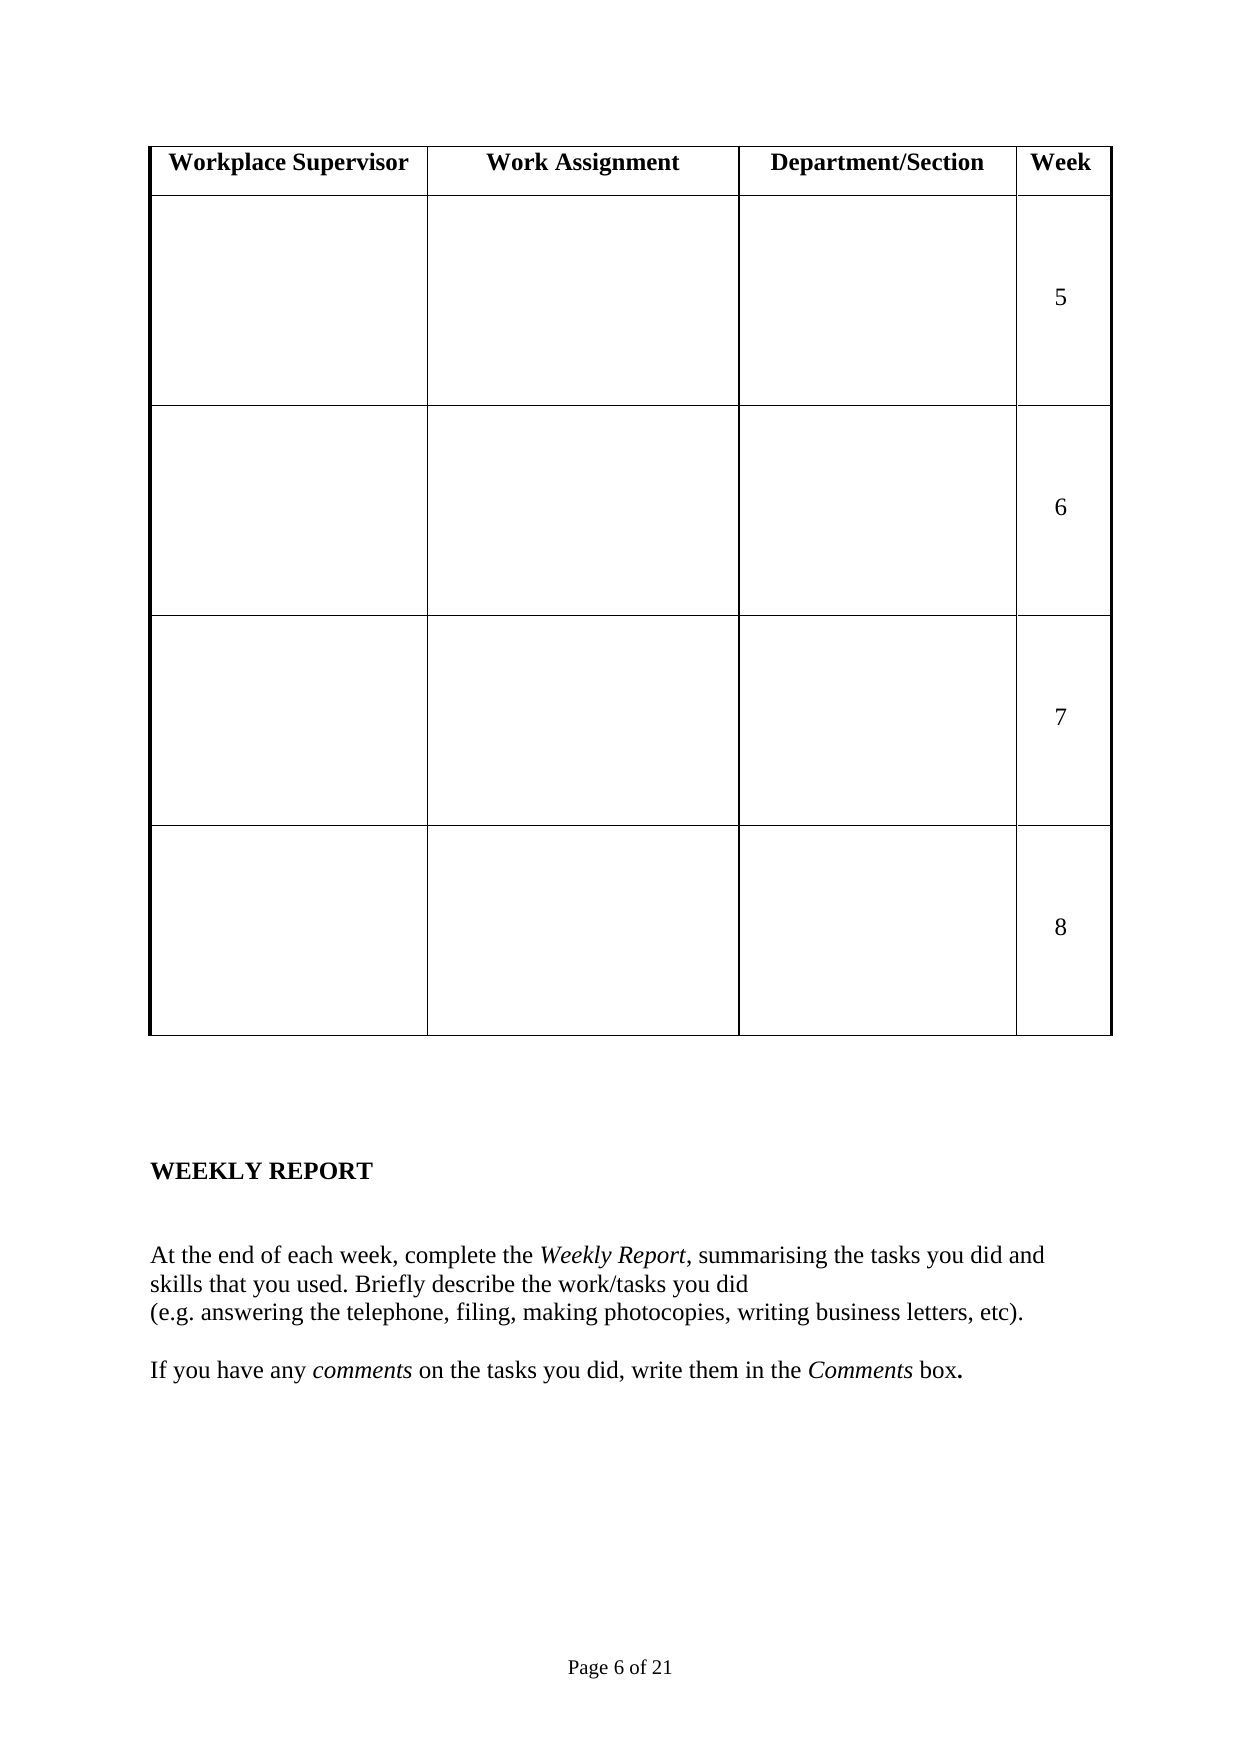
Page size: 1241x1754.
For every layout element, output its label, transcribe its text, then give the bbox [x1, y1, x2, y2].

table_cell [740, 196, 1016, 405]
text At the end of each week, complete the Weekly Report, summarising the tasks you did and skills that you used. Briefly describe the work/tasks you did (e.g. answering the telephone, filing, making photocopies, writing business letters, etc). [150, 1240, 1090, 1355]
table_header Department/Section [740, 147, 1016, 195]
text If you have any comments on the tasks you did, write them in the Comments box. [150, 1355, 1090, 1384]
table_cell [152, 406, 427, 615]
table_header Workplace Supervisor [152, 147, 427, 195]
table_cell 7 [1017, 616, 1110, 825]
table_cell [428, 406, 738, 615]
table_cell [152, 196, 427, 405]
table_cell [740, 826, 1016, 1035]
table_cell 6 [1017, 406, 1110, 615]
table_cell [152, 826, 427, 1035]
text WEEKLY REPORT [150, 1156, 1090, 1185]
table_cell [740, 406, 1016, 615]
table_cell [152, 616, 427, 825]
table_cell [428, 196, 738, 405]
table_cell [428, 826, 738, 1035]
table_cell [740, 616, 1016, 825]
table_cell 8 [1017, 826, 1110, 1035]
table_header Work Assignment [428, 147, 738, 195]
table_header Week [1017, 147, 1110, 195]
table_cell 5 [1017, 196, 1110, 405]
table_cell [428, 616, 738, 825]
